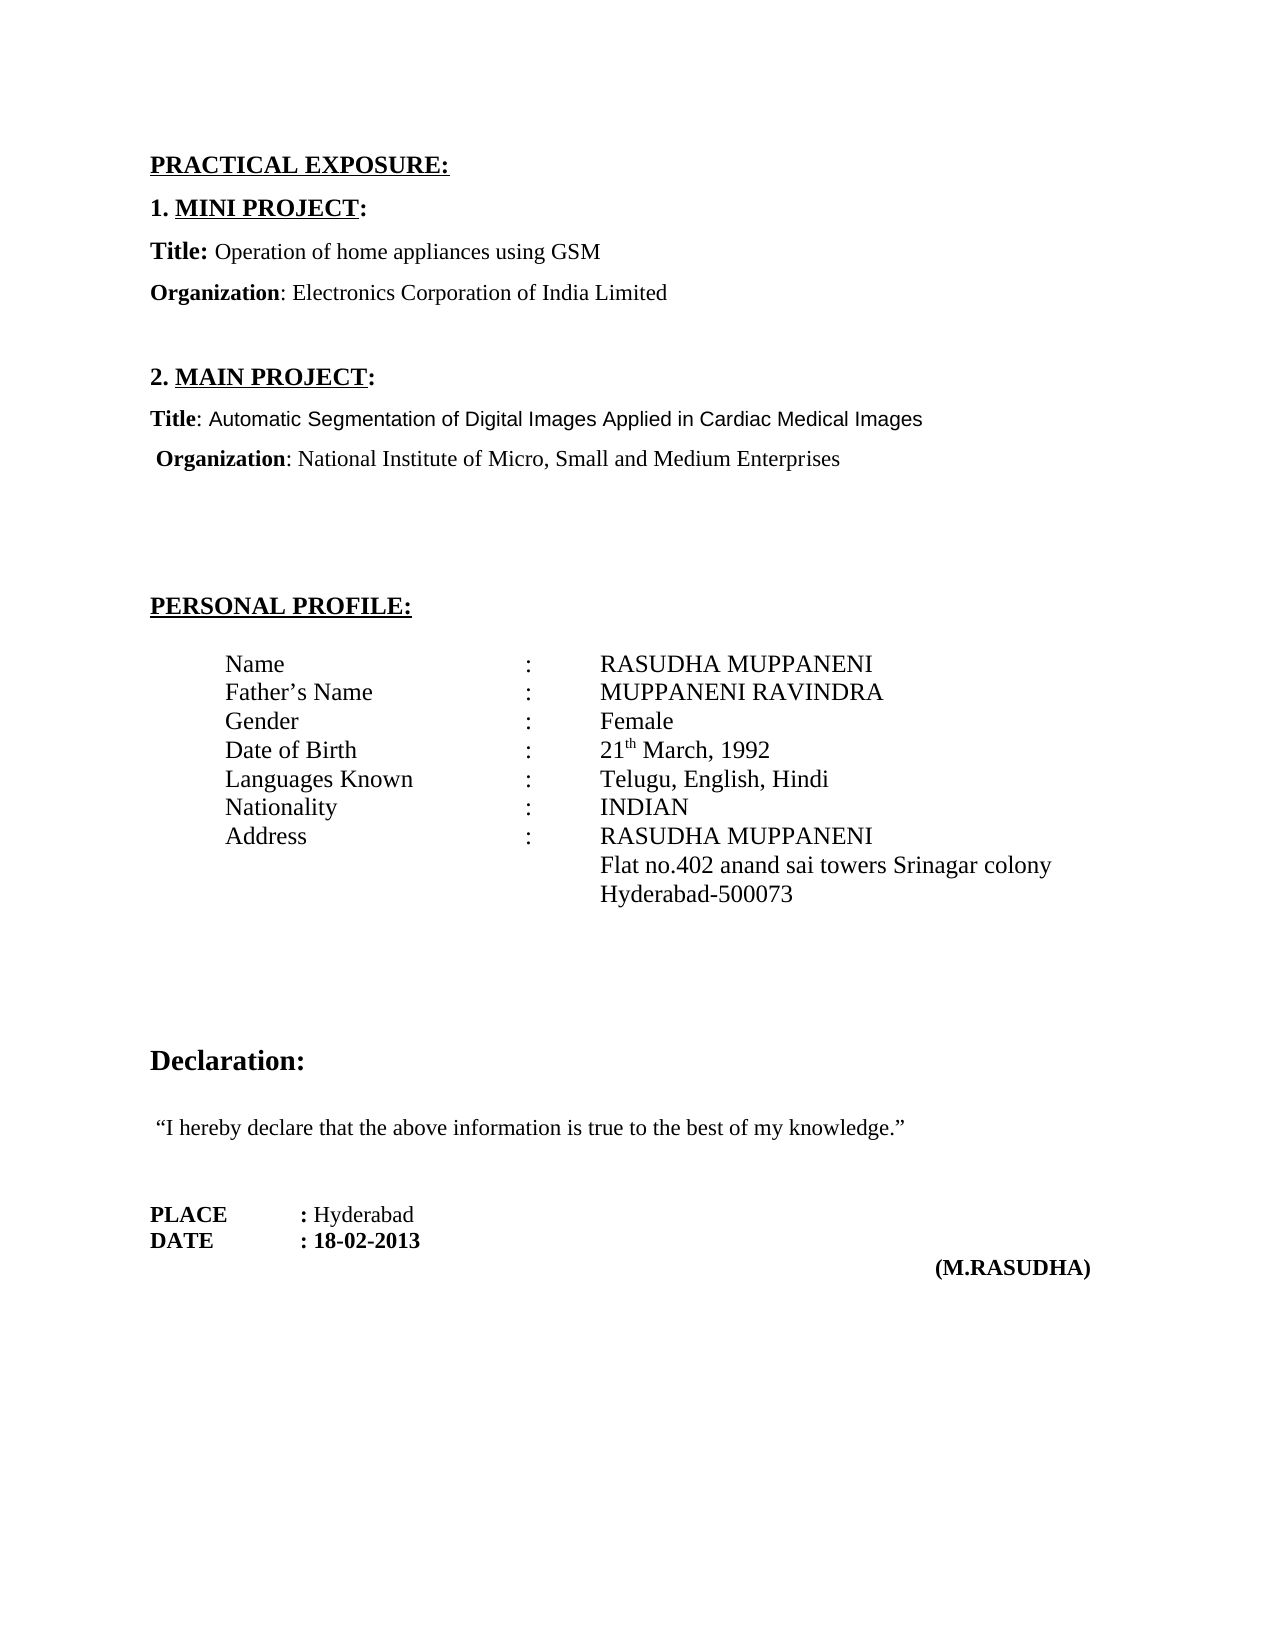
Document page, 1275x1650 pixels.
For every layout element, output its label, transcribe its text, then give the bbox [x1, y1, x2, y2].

list Nationality : INDIAN [225, 792, 1125, 821]
list Gender : Female [225, 706, 1125, 735]
list Languages Known : Telugu, English, Hindi [225, 764, 1125, 792]
list Father’s Name : MUPPANENI RAVINDRA [225, 677, 1125, 706]
text 2. MAIN PROJECT: [150, 362, 1125, 391]
list Address : RASUDHA MUPPANENI Flat no.402 anand sai towers Srinagar colony [225, 821, 1125, 879]
text 1. MINI PROJECT: [150, 193, 1125, 222]
text (M.RASUDHA) [150, 1254, 1125, 1280]
text PLACE : Hyderabad [150, 1201, 1125, 1227]
text “I hereby declare that the above information is true to the best of my knowledge.” [150, 1114, 1125, 1141]
list Date of Birth : 21th March, 1992 [225, 735, 1125, 764]
text DATE : 18-02-2013 [150, 1227, 1125, 1254]
list Name : RASUDHA MUPPANENI [225, 649, 1125, 677]
text Organization: National Institute of Micro, Small and Medium Enterprises [150, 445, 1125, 471]
text Organization: Electronics Corporation of India Limited [150, 279, 1125, 306]
text Title: Operation of home appliances using GSM [150, 236, 1125, 265]
text Title: Automatic Segmentation of Digital Images Applied in Cardiac Medical Images [150, 405, 1125, 431]
list Hyderabad-500073 [225, 879, 1125, 907]
list PERSONAL PROFILE: [150, 591, 1125, 620]
text PRACTICAL EXPOSURE: [150, 150, 1125, 179]
text Declaration: [150, 1043, 1125, 1077]
